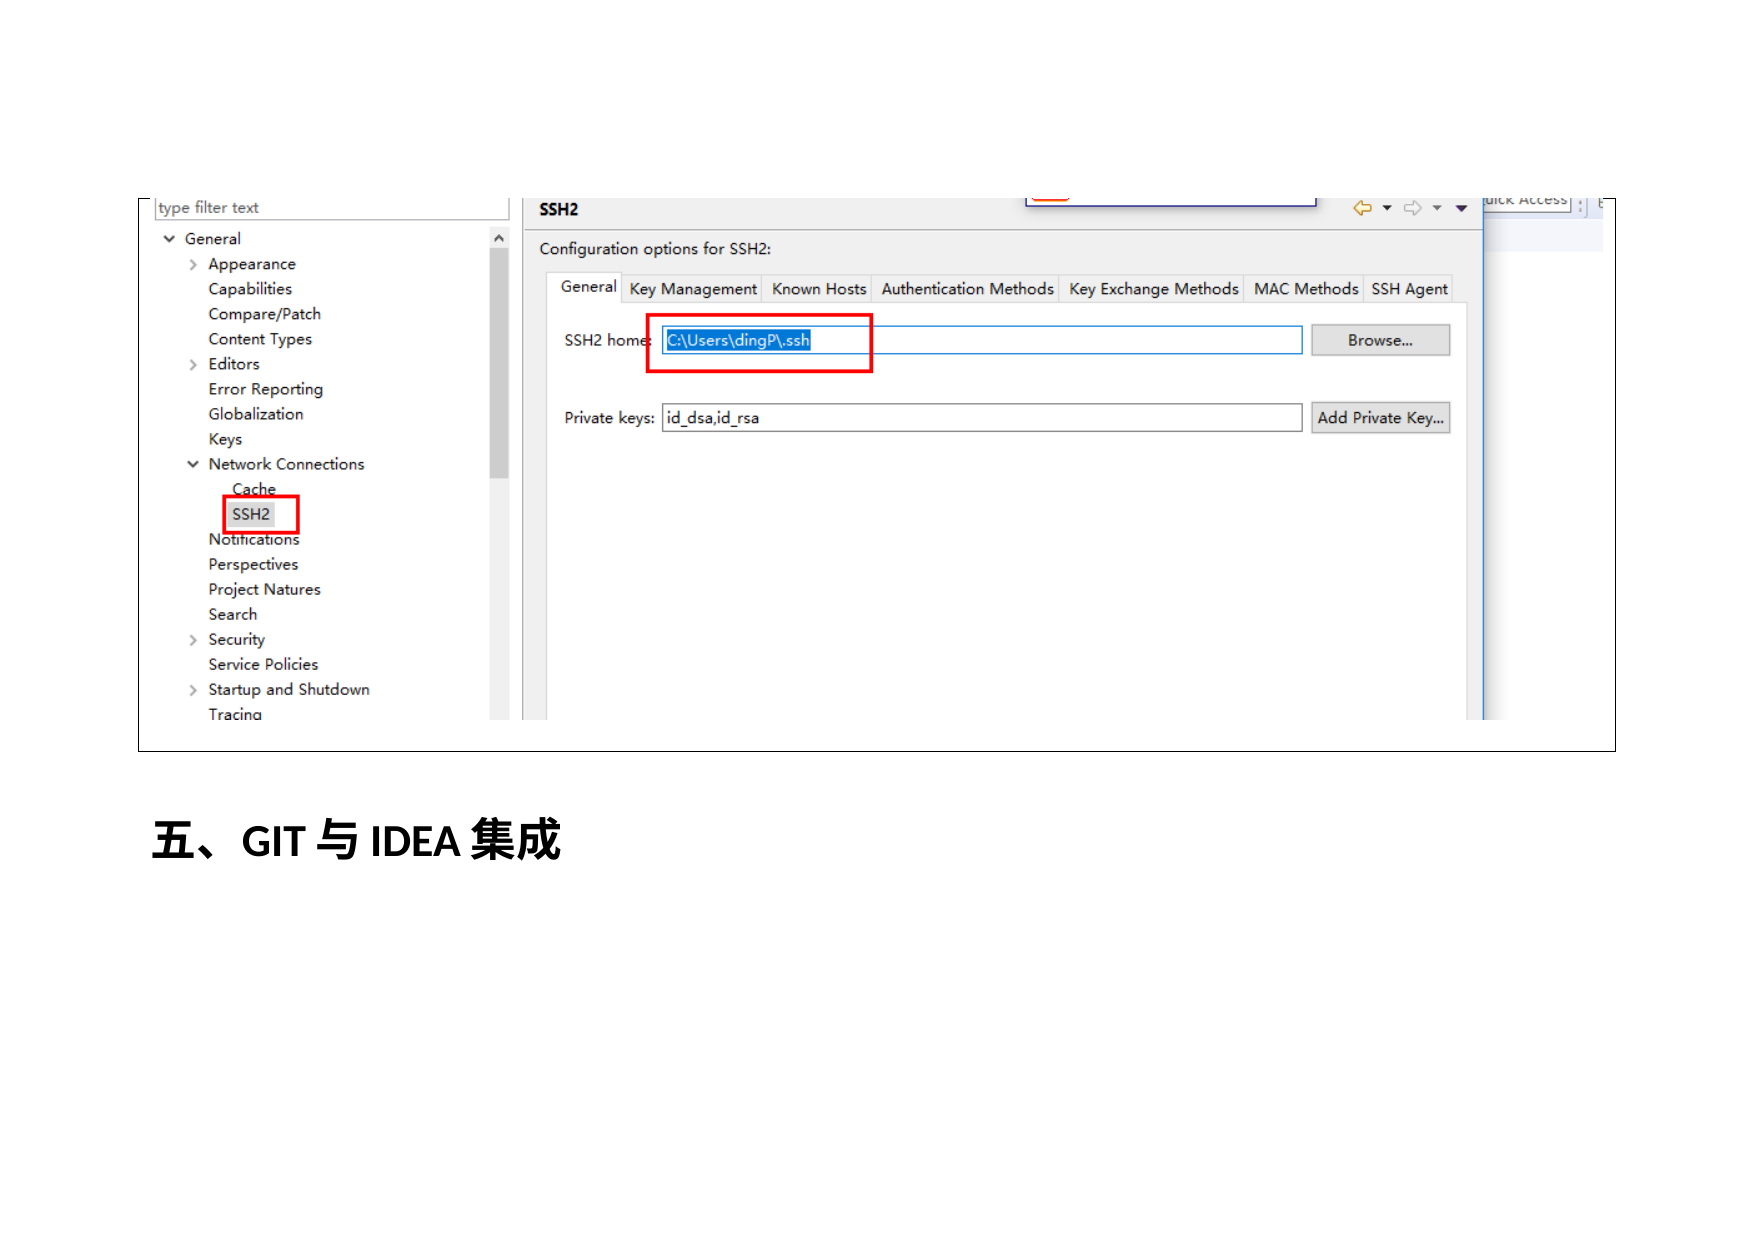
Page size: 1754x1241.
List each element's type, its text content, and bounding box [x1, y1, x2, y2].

subtitle 五、GIT与IDEA集成 [150, 788, 1604, 885]
picture [150, 198, 1604, 720]
table_cell 给eclipse配置免密登录 [139, 199, 1615, 751]
